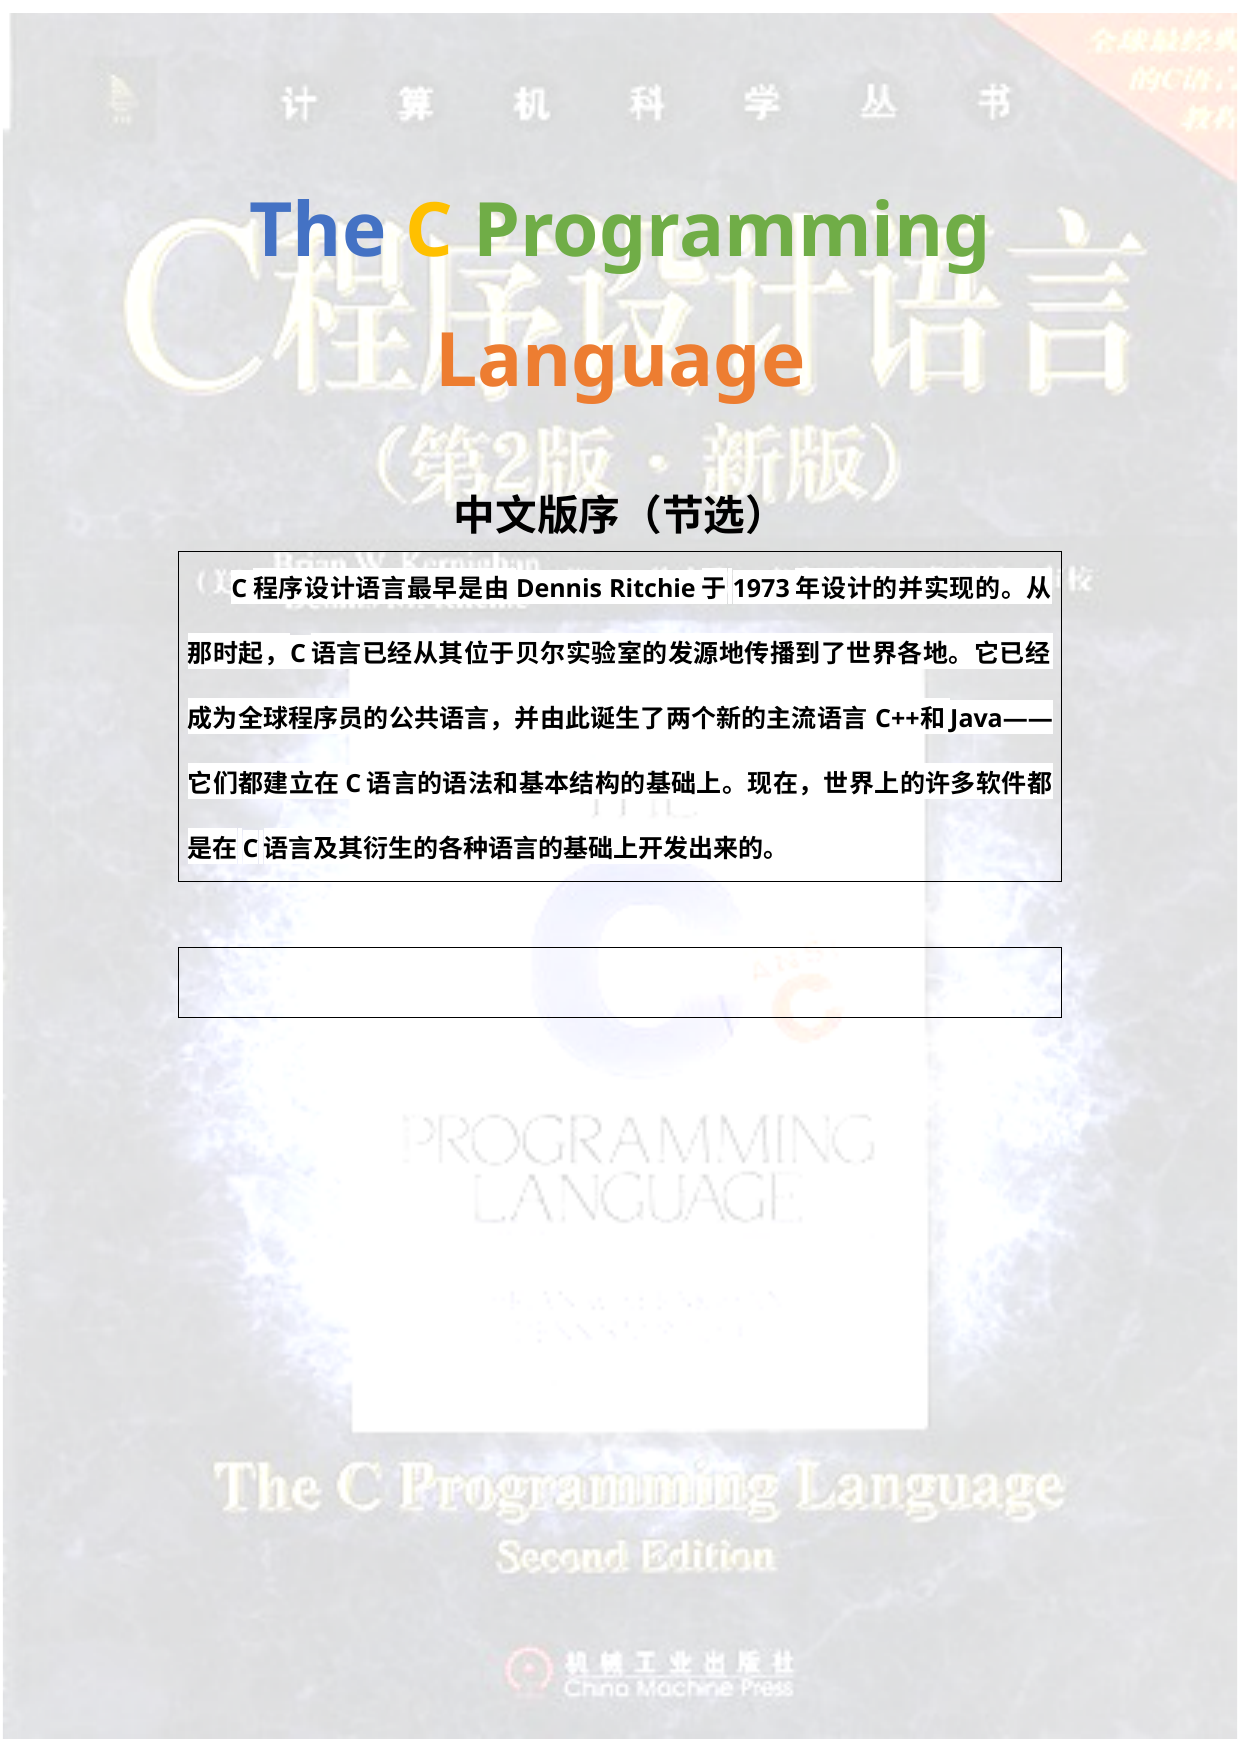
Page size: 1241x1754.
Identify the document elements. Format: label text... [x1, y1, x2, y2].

text The C Programming Language [187, 162, 1053, 422]
text C程序设计语言最早是由Dennis Ritchie于1973年设计的并实现的。从那时起，C语言已经从其位于贝尔实验室的发源地传播到了世界各地。它已经成为全球程序员的公共语言，并由此诞生了两个新的主流语言C++和Java——它们都建立在C语言的语法和基本结构的基础上。现在，世界上的许多软件都是在C语言及其衍生的各种语言的基础上开发出来的。 [179, 552, 1061, 881]
title 中文版序（节选） [187, 479, 1053, 544]
